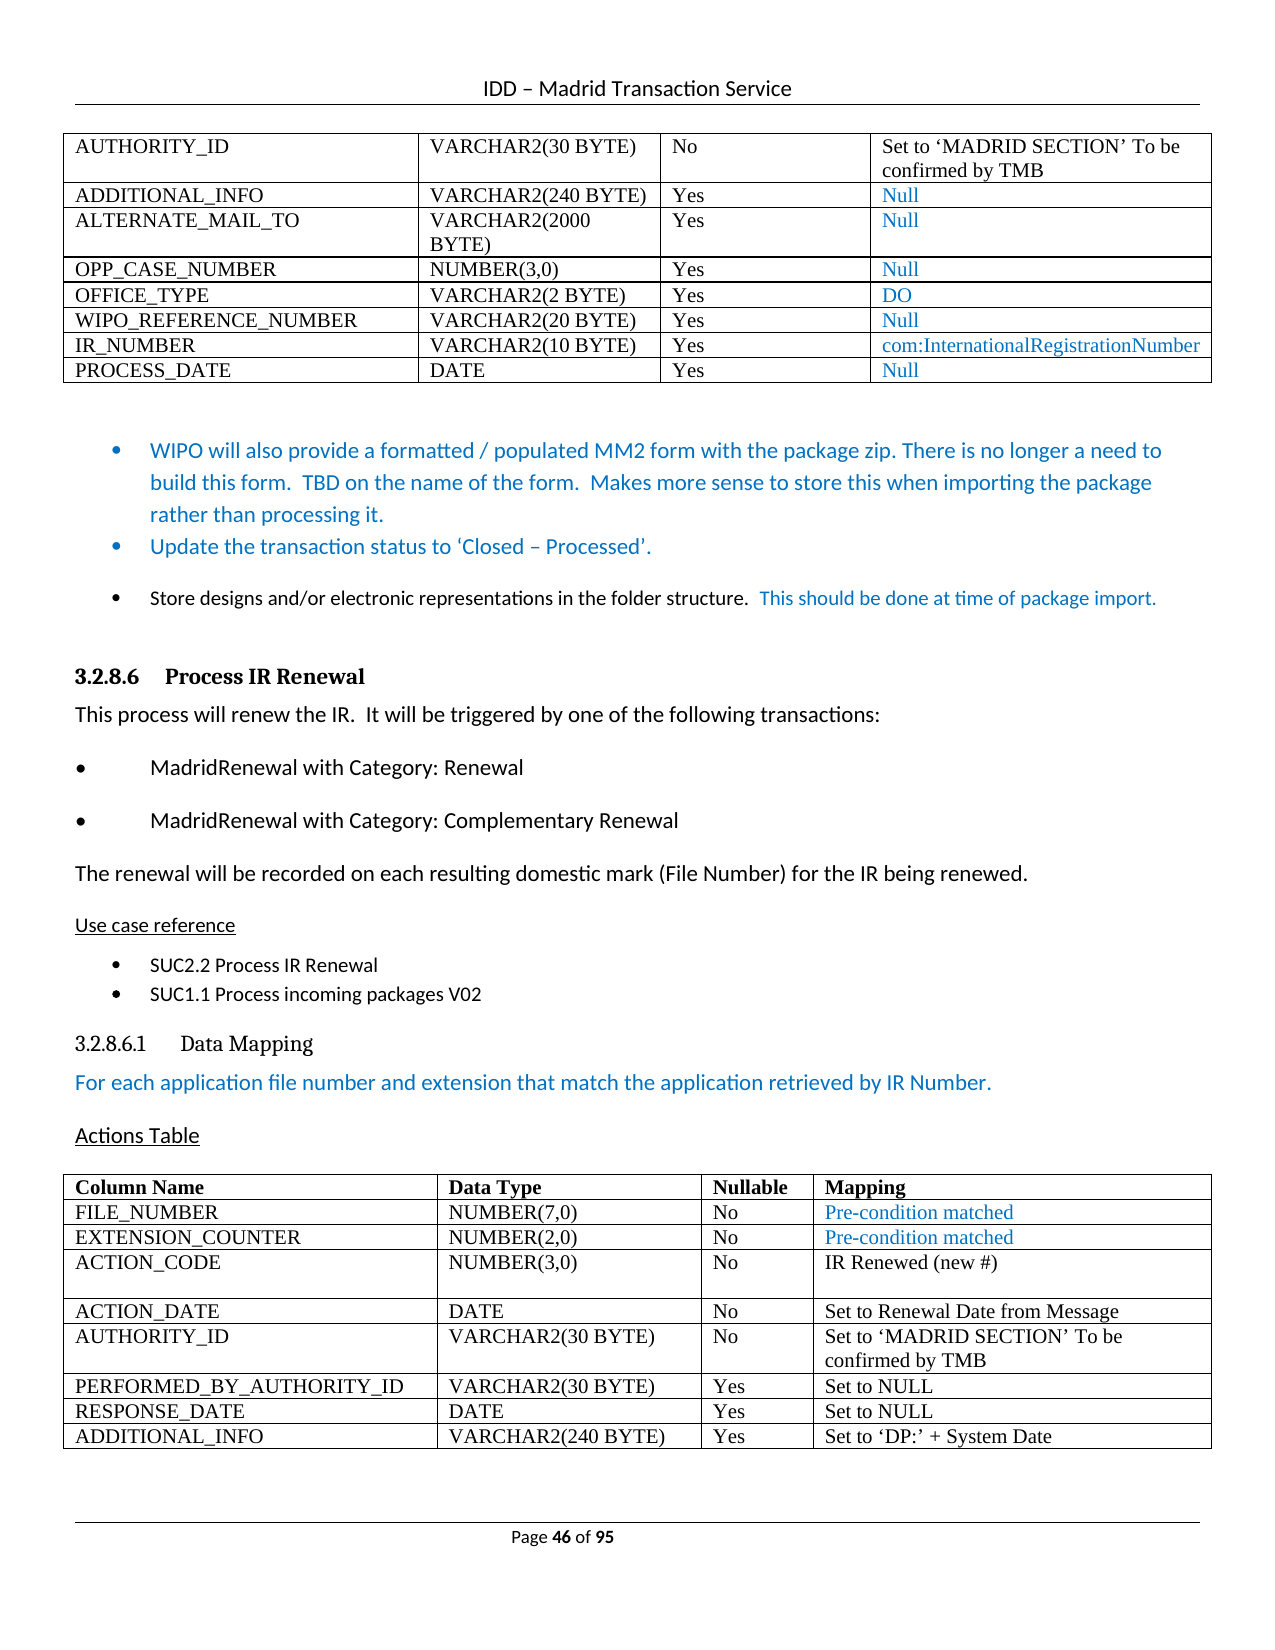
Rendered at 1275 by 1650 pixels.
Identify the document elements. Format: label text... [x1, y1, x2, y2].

table_cell WIPO_REFERENCE_NUMBER [64, 308, 418, 332]
table_cell No [702, 1324, 813, 1372]
text For each application file number and extension that match the application retrieved by IR Number. [75, 1068, 1200, 1096]
table_cell Set to ‘MADRID SECTION’ To be confirmed by TMB [814, 1324, 1211, 1372]
table_cell IR Renewed (new #) [814, 1250, 1211, 1298]
text Actions Table [75, 1121, 1200, 1149]
table_cell Null [871, 183, 1211, 207]
table_cell VARCHAR2(2 BYTE) [419, 283, 660, 307]
table_cell VARCHAR2(20 BYTE) [419, 308, 660, 332]
list SUC2.2 Process IR Renewal [112, 952, 1200, 977]
table_cell Yes [661, 208, 870, 256]
text Use case reference [75, 912, 1200, 938]
table_cell Yes [702, 1374, 813, 1398]
table_cell VARCHAR2(30 BYTE) [438, 1374, 701, 1398]
table_cell ADDITIONAL_INFO [64, 1424, 437, 1448]
table_cell NUMBER(3,0) [419, 258, 660, 281]
table_cell Yes [661, 258, 870, 281]
table_header Mapping [814, 1175, 1211, 1199]
table_cell Yes [661, 183, 870, 207]
table_header Data Type [438, 1175, 701, 1199]
table_cell com:InternationalRegistrationNumber [871, 333, 1211, 357]
table_cell Yes [661, 283, 870, 307]
table_cell VARCHAR2(30 BYTE) [419, 134, 660, 182]
table_cell Set to ‘DP:’ + System Date [814, 1424, 1211, 1448]
table_cell FILE_NUMBER [64, 1200, 437, 1224]
table_cell AUTHORITY_ID [64, 1324, 437, 1372]
table_cell No [702, 1299, 813, 1323]
table_cell ACTION_DATE [64, 1299, 437, 1323]
list WIPO will also provide a formatted / populated MM2 form with the package zip. There is no longer a need to build this form. TBD on the name of the form. Makes more sense to store this when importing the package rather than processing it. [112, 436, 1200, 528]
table_cell Set to NULL [814, 1399, 1211, 1423]
subtitle Process IR Renewal [75, 664, 1200, 690]
table_cell Null [871, 258, 1211, 281]
table_cell RESPONSE_DATE [64, 1399, 437, 1423]
text The renewal will be recorded on each resulting domestic mark (File Number) for the IR being renewed. [75, 859, 1200, 887]
table_cell Set to ‘MADRID SECTION’ To be confirmed by TMB [871, 134, 1211, 182]
table_cell ACTION_CODE [64, 1250, 437, 1298]
table_cell IR_NUMBER [64, 333, 418, 357]
table_cell Null [871, 208, 1211, 256]
table_cell Yes [661, 333, 870, 357]
text This process will renew the IR. It will be triggered by one of the following transactions: [75, 700, 1200, 728]
table_cell VARCHAR2(30 BYTE) [438, 1324, 701, 1372]
table_cell NUMBER(7,0) [438, 1200, 701, 1224]
table_cell DATE [419, 358, 660, 382]
table_cell No [702, 1200, 813, 1224]
table_cell ADDITIONAL_INFO [64, 183, 418, 207]
table_cell Yes [702, 1399, 813, 1423]
table_cell VARCHAR2(240 BYTE) [438, 1424, 701, 1448]
table_cell OPP_CASE_NUMBER [64, 258, 418, 281]
table_cell Set to Renewal Date from Message [814, 1299, 1211, 1323]
table_cell VARCHAR2(10 BYTE) [419, 333, 660, 357]
table_cell Set to NULL [814, 1374, 1211, 1398]
table_cell Yes [702, 1424, 813, 1448]
table_cell PERFORMED_BY_AUTHORITY_ID [64, 1374, 437, 1398]
list Store designs and/or electronic representations in the folder structure. This should be done at time of package import. [112, 586, 1200, 611]
table_cell No [661, 134, 870, 182]
table_cell No [702, 1225, 813, 1249]
text • MadridRenewal with Category: Complementary Renewal [75, 806, 1200, 834]
table_cell AUTHORITY_ID [64, 134, 418, 182]
table_cell NUMBER(3,0) [438, 1250, 701, 1298]
table_cell Null [871, 358, 1211, 382]
table_cell EXTENSION_COUNTER [64, 1225, 437, 1249]
list SUC1.1 Process incoming packages V02 [112, 981, 1200, 1007]
table_cell VARCHAR2(2000 BYTE) [419, 208, 660, 256]
subtitle Data Mapping [75, 1031, 1200, 1058]
table_header Column Name [64, 1175, 437, 1199]
table_cell Yes [661, 308, 870, 332]
table_cell Null [871, 308, 1211, 332]
table_cell Yes [661, 358, 870, 382]
table_cell No [702, 1250, 813, 1298]
table_cell ALTERNATE_MAIL_TO [64, 208, 418, 256]
table_cell DATE [438, 1399, 701, 1423]
table_cell NUMBER(2,0) [438, 1225, 701, 1249]
table_cell PROCESS_DATE [64, 358, 418, 382]
table_header Nullable [702, 1175, 813, 1199]
table_cell OFFICE_TYPE [64, 283, 418, 307]
text • MadridRenewal with Category: Renewal [75, 753, 1200, 781]
table_cell Pre-condition matched [814, 1200, 1211, 1224]
table_cell VARCHAR2(240 BYTE) [419, 183, 660, 207]
table_cell DO [871, 283, 1211, 307]
table_cell DATE [438, 1299, 701, 1323]
table_cell Pre-condition matched [814, 1225, 1211, 1249]
list Update the transaction status to ‘Closed – Processed’. [112, 532, 1200, 561]
